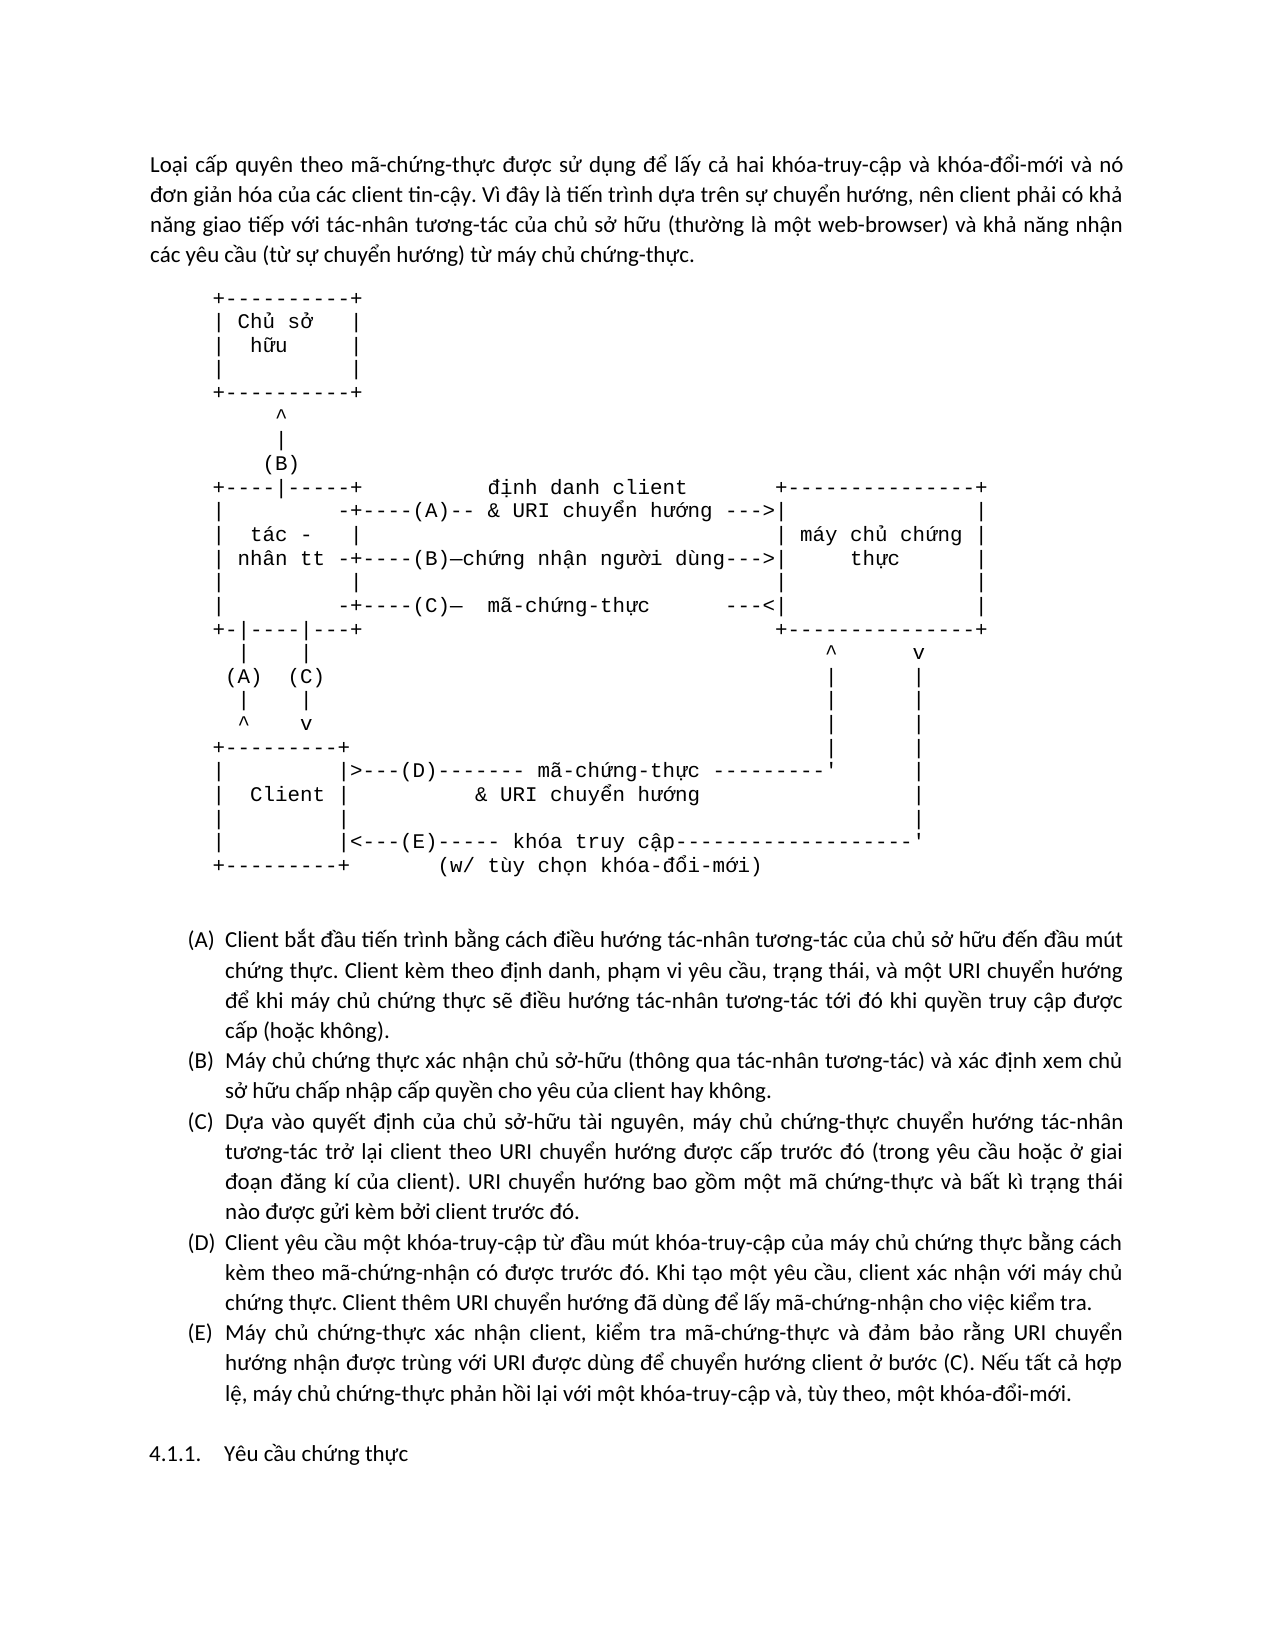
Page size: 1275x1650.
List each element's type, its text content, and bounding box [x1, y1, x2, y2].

list Client bắt đầu tiến trình bằng cách điều hướng tác-nhân tương-tác của chủ sở hữu đến đầu mút chứng thực. Client kèm theo định danh, phạm vi yêu cầu, trạng thái, và một URI chuyển hướng để khi máy chủ chứng thực sẽ điều hướng tác-nhân tương-tác tới đó khi quyền truy cập được cấp (hoặc không). [187, 926, 1125, 1044]
text | tác - | | máy chủ chứng | [150, 524, 1125, 548]
list Yêu cầu chứng thực [149, 1439, 1125, 1467]
list Máy chủ chứng thực xác nhận chủ sở-hữu (thông qua tác-nhân tương-tác) và xác định xem chủ sở hữu chấp nhập cấp quyền cho yêu của client hay không. [187, 1046, 1125, 1104]
text | [150, 429, 1125, 453]
text ^ v | | [150, 713, 1125, 737]
text | Chủ sở | [150, 311, 1125, 335]
text | |>---(D)------- mã-chứng-thực ---------' | [150, 760, 1125, 784]
text ^ [150, 406, 1125, 429]
list Dựa vào quyết định của chủ sở-hữu tài nguyên, máy chủ chứng-thực chuyển hướng tác-nhân tương-tác trở lại client theo URI chuyển hướng được cấp trước đó (trong yêu cầu hoặc ở giai đoạn đăng kí của client). URI chuyển hướng bao gồm một mã chứng-thực và bất kì trạng thái nào được gửi kèm bởi client trước đó. [187, 1107, 1125, 1225]
list Client yêu cầu một khóa-truy-cập từ đầu mút khóa-truy-cập của máy chủ chứng thực bằng cách kèm theo mã-chứng-nhận có được trước đó. Khi tạo một yêu cầu, client xác nhận với máy chủ chứng thực. Client thêm URI chuyển hướng đã dùng để lấy mã-chứng-nhận cho việc kiểm tra. [187, 1228, 1125, 1316]
text | -+----(A)-- & URI chuyển hướng --->| | [150, 500, 1125, 524]
text | |<---(E)----- khóa truy cập-------------------' [150, 831, 1125, 855]
text (A) (C) | | [150, 666, 1125, 689]
text | nhân tt -+----(B)—chứng nhận người dùng--->| thực | [150, 548, 1125, 571]
text | hữu | [150, 335, 1125, 358]
text | | | | [150, 571, 1125, 595]
text +----------+ [150, 287, 1125, 311]
text +-|----|---+ +---------------+ [150, 618, 1125, 642]
text +---------+ | | [150, 737, 1125, 760]
list Máy chủ chứng-thực xác nhận client, kiểm tra mã-chứng-thực và đảm bảo rằng URI chuyển hướng nhận được trùng với URI được dùng để chuyển hướng client ở bước (C). Nếu tất cả hợp lệ, máy chủ chứng-thực phản hồi lại với một khóa-truy-cập và, tùy theo, một khóa-đổi-mới. [187, 1318, 1125, 1407]
text | | | [150, 808, 1125, 831]
text | -+----(C)— mã-chứng-thực ---<| | [150, 595, 1125, 618]
text +---------+ (w/ tùy chọn khóa-đổi-mới) [150, 855, 1125, 879]
text | Client | & URI chuyển hướng | [150, 784, 1125, 808]
text | | | | [150, 689, 1125, 713]
text (B) [150, 453, 1125, 477]
text +----|-----+ định danh client +---------------+ [150, 477, 1125, 500]
text +----------+ [150, 382, 1125, 406]
text | | [150, 358, 1125, 382]
text | | ^ v [150, 642, 1125, 666]
